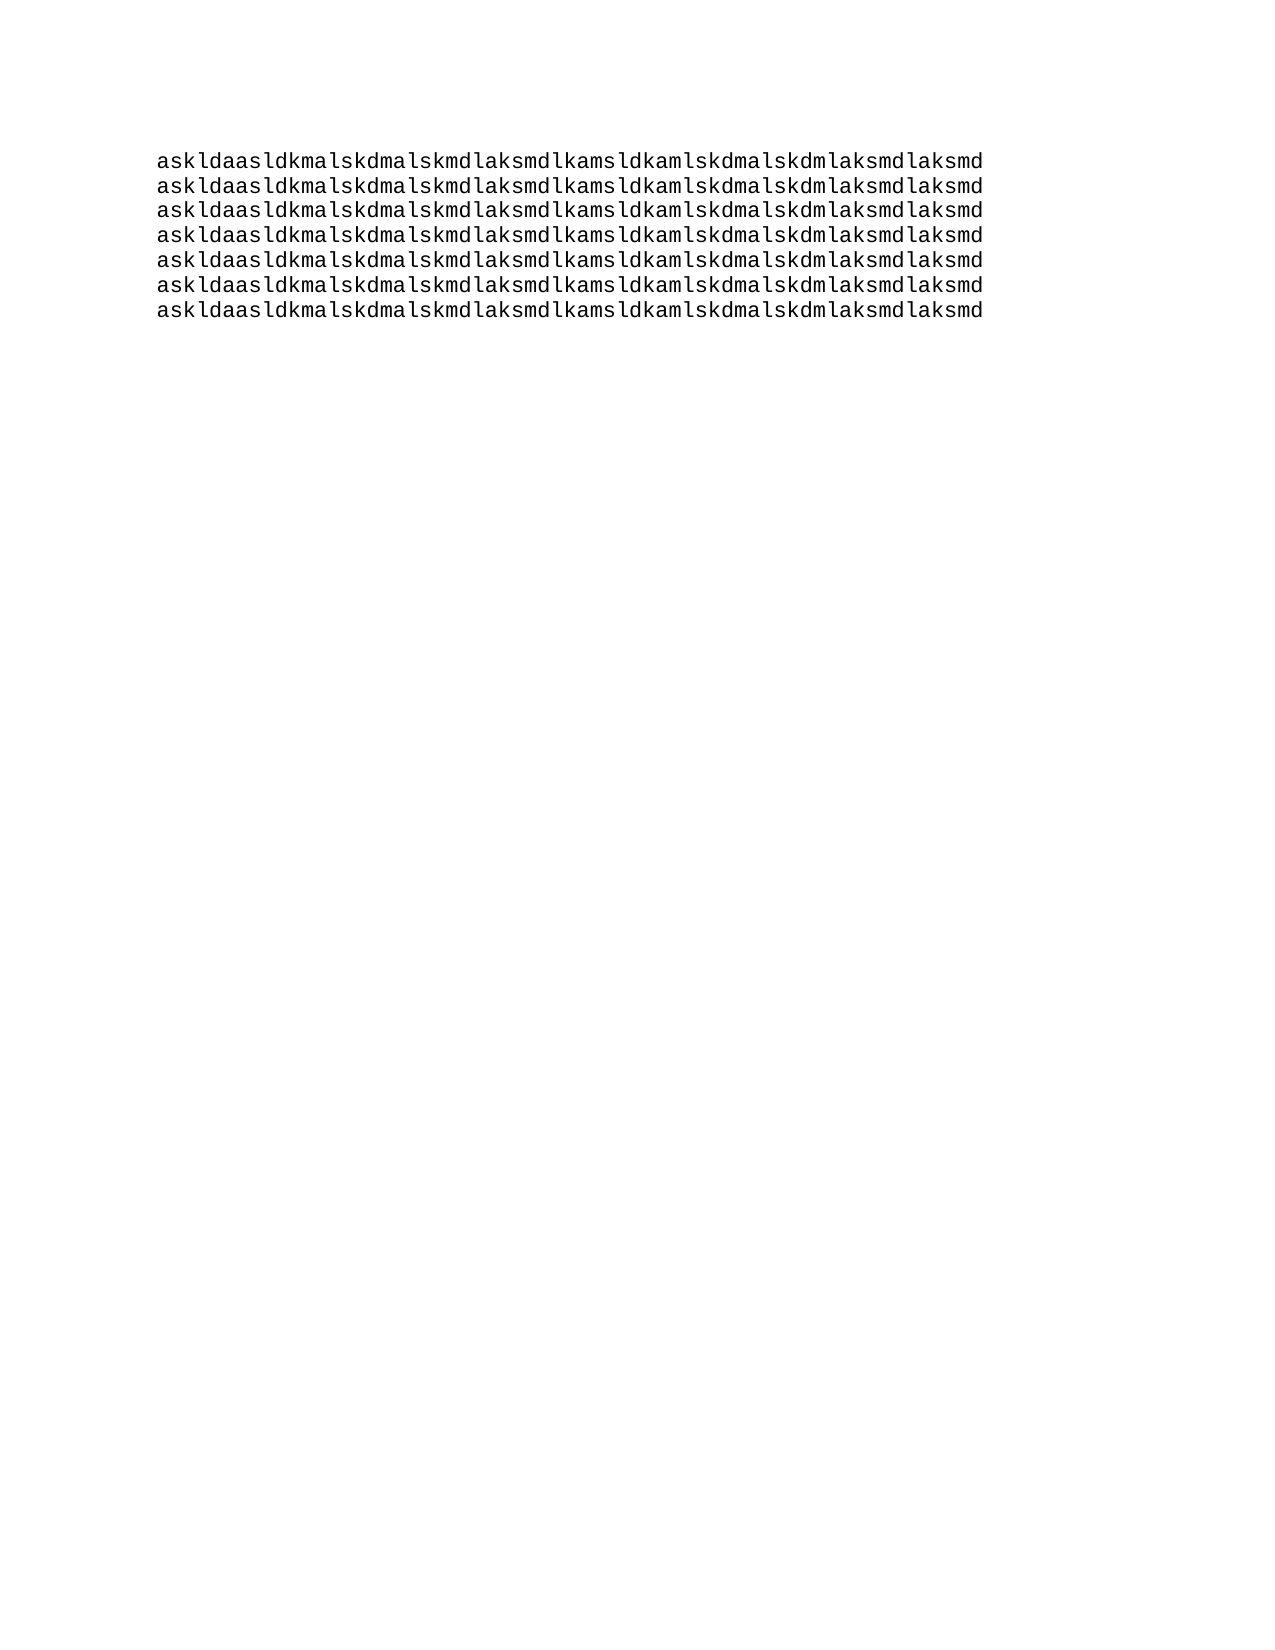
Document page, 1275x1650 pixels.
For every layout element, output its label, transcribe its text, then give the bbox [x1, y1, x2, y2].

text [156, 150, 1118, 175]
text askldaasldkmalskdmalskmdlaksmdlkamsldkamlskdmalskdmlaksmdlaksmd [156, 299, 1118, 323]
text askldaasldkmalskdmalskmdlaksmdlkamsldkamlskdmalskdmlaksmdlaksmd [156, 249, 1118, 274]
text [156, 175, 1118, 199]
text askldaasldkmalskdmalskmdlaksmdlkamsldkamlskdmalskdmlaksmdlaksmd [156, 224, 1118, 249]
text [156, 199, 1118, 224]
text askldaasldkmalskdmalskmdlaksmdlkamsldkamlskdmalskdmlaksmdlaksmd [156, 274, 1118, 299]
